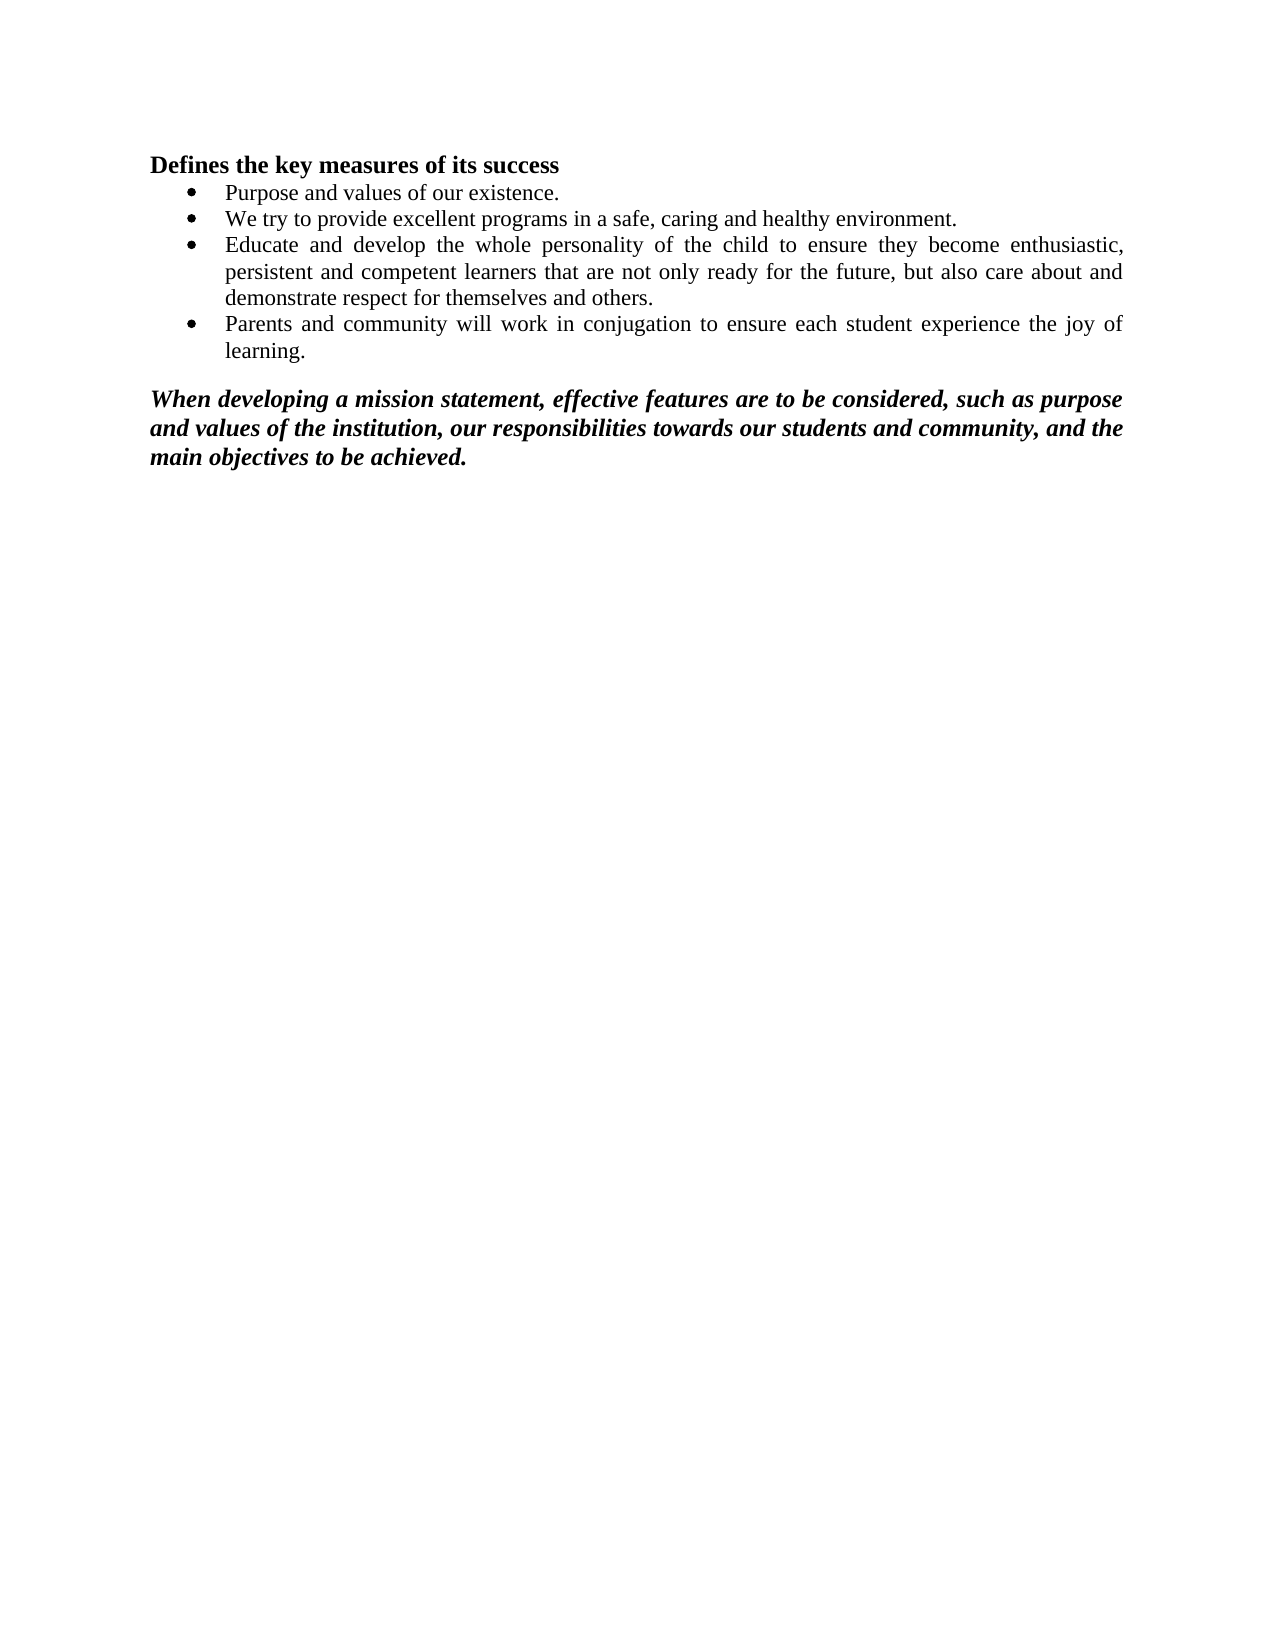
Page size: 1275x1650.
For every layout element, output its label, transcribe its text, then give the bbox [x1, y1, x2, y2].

list Purpose and values of our existence. [187, 179, 1125, 205]
list Educate and develop the whole personality of the child to ensure they become enthusiastic, persistent and competent learners that are not only ready for the future, but also care about and demonstrate respect for themselves and others. [187, 231, 1125, 311]
text When developing a mission statement, effective features are to be considered, such as purpose and values of the institution, our responsibilities towards our students and community, and the main objectives to be achieved. [150, 384, 1125, 470]
list Parents and community will work in conjugation to ensure each student experience the joy of learning. [187, 311, 1125, 363]
text Defines the key measures of its success [150, 150, 1125, 179]
list We try to provide excellent programs in a safe, caring and healthy environment. [187, 205, 1125, 231]
